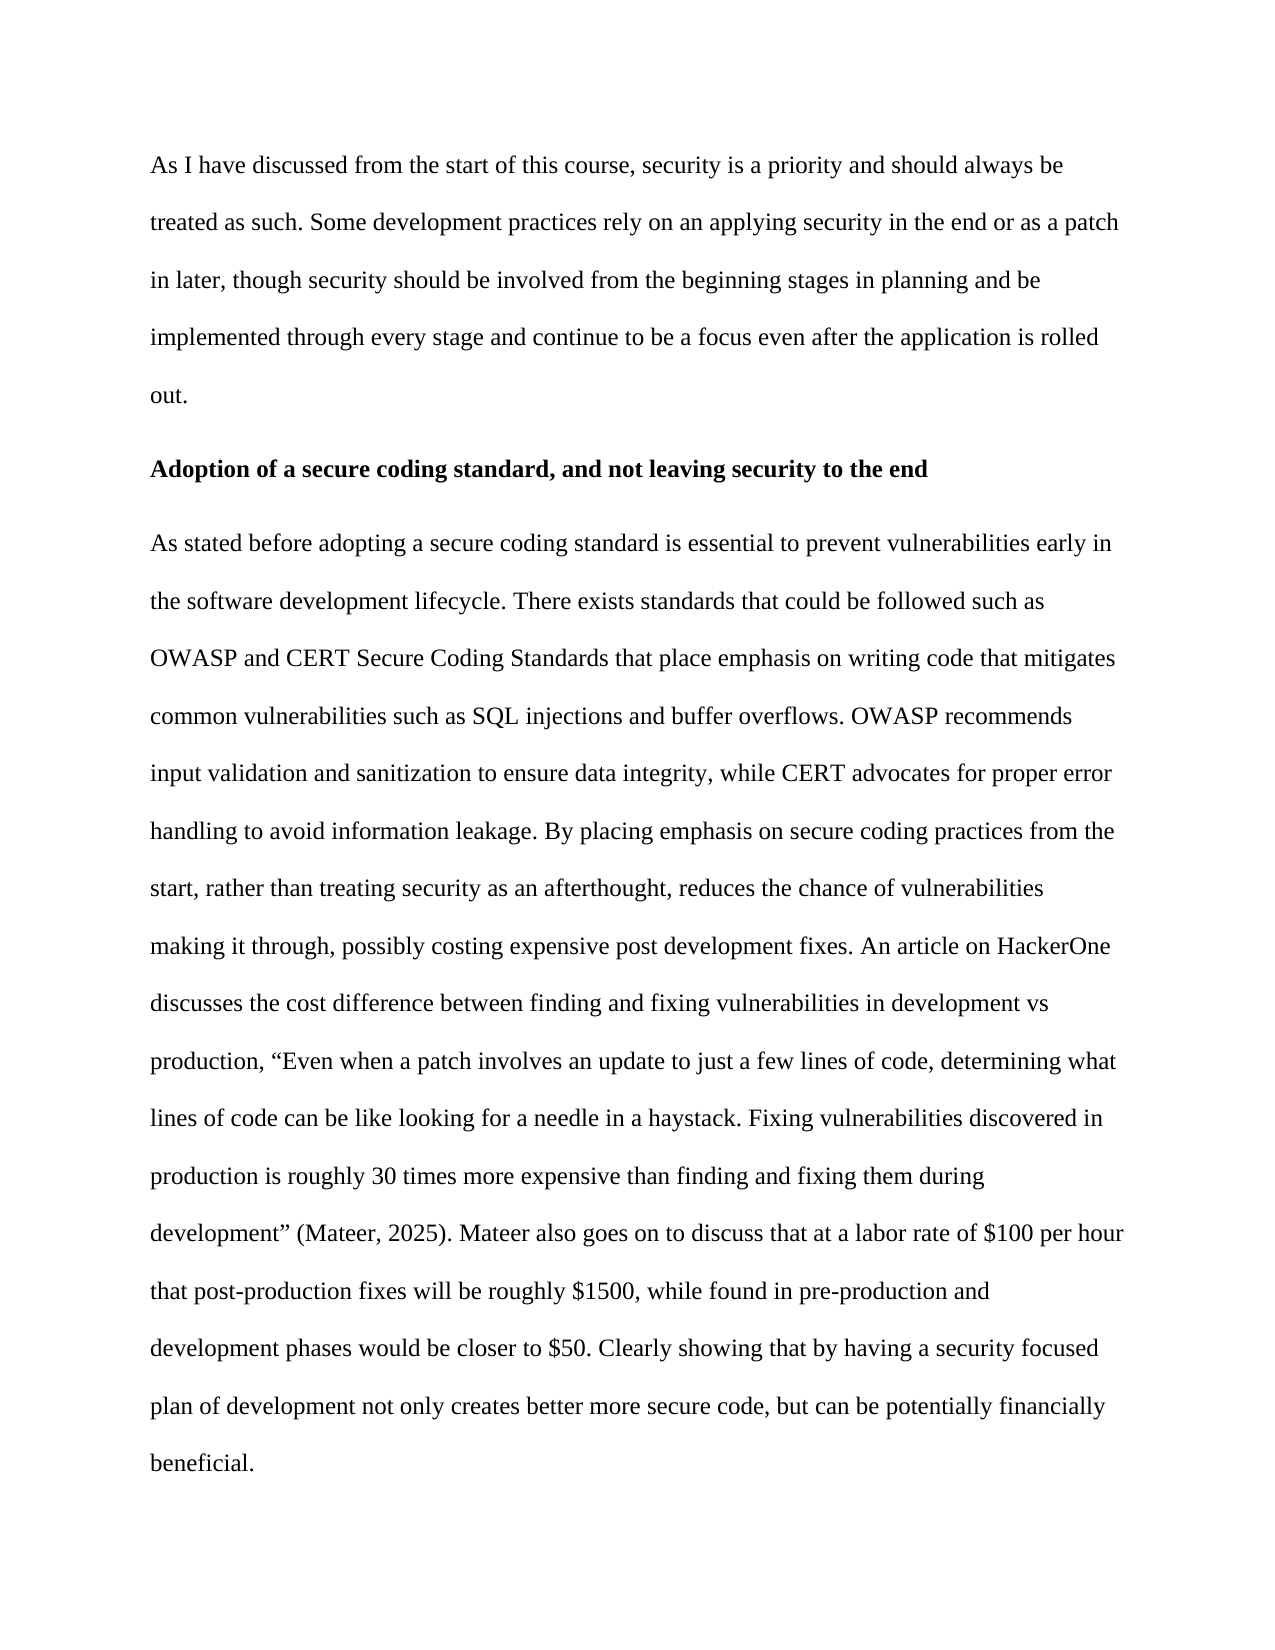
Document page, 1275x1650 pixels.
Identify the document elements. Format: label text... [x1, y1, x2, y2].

text Adoption of a secure coding standard, and not leaving security to the end [150, 454, 1125, 483]
text As stated before adopting a secure coding standard is essential to prevent vulnerabilities early in the software development lifecycle. There exists standards that could be followed such as OWASP and CERT Secure Coding Standards that place emphasis on writing code that mitigates common vulnerabilities such as SQL injections and buffer overflows. OWASP recommends input validation and sanitization to ensure data integrity, while CERT advocates for proper error handling to avoid information leakage. By placing emphasis on secure coding practices from the start, rather than treating security as an afterthought, reduces the chance of vulnerabilities making it through, possibly costing expensive post development fixes. An article on HackerOne discusses the cost difference between finding and fixing vulnerabilities in development vs production, “Even when a patch involves an update to just a few lines of code, determining what lines of code can be like looking for a needle in a haystack. Fixing vulnerabilities discovered in production is roughly 30 times more expensive than finding and fixing them during development” (Mateer, 2025). Mateer also goes on to discuss that at a labor rate of $100 per hour that post-production fixes will be roughly $1500, while found in pre-production and development phases would be closer to $50. Clearly showing that by having a security focused plan of development not only creates better more secure code, but can be potentially financially beneficial. [150, 528, 1125, 1477]
text As I have discussed from the start of this course, security is a priority and should always be treated as such. Some development practices rely on an applying security in the end or as a patch in later, though security should be involved from the beginning stages in planning and be implemented through every stage and continue to be a focus even after the application is rolled out. [150, 150, 1125, 409]
